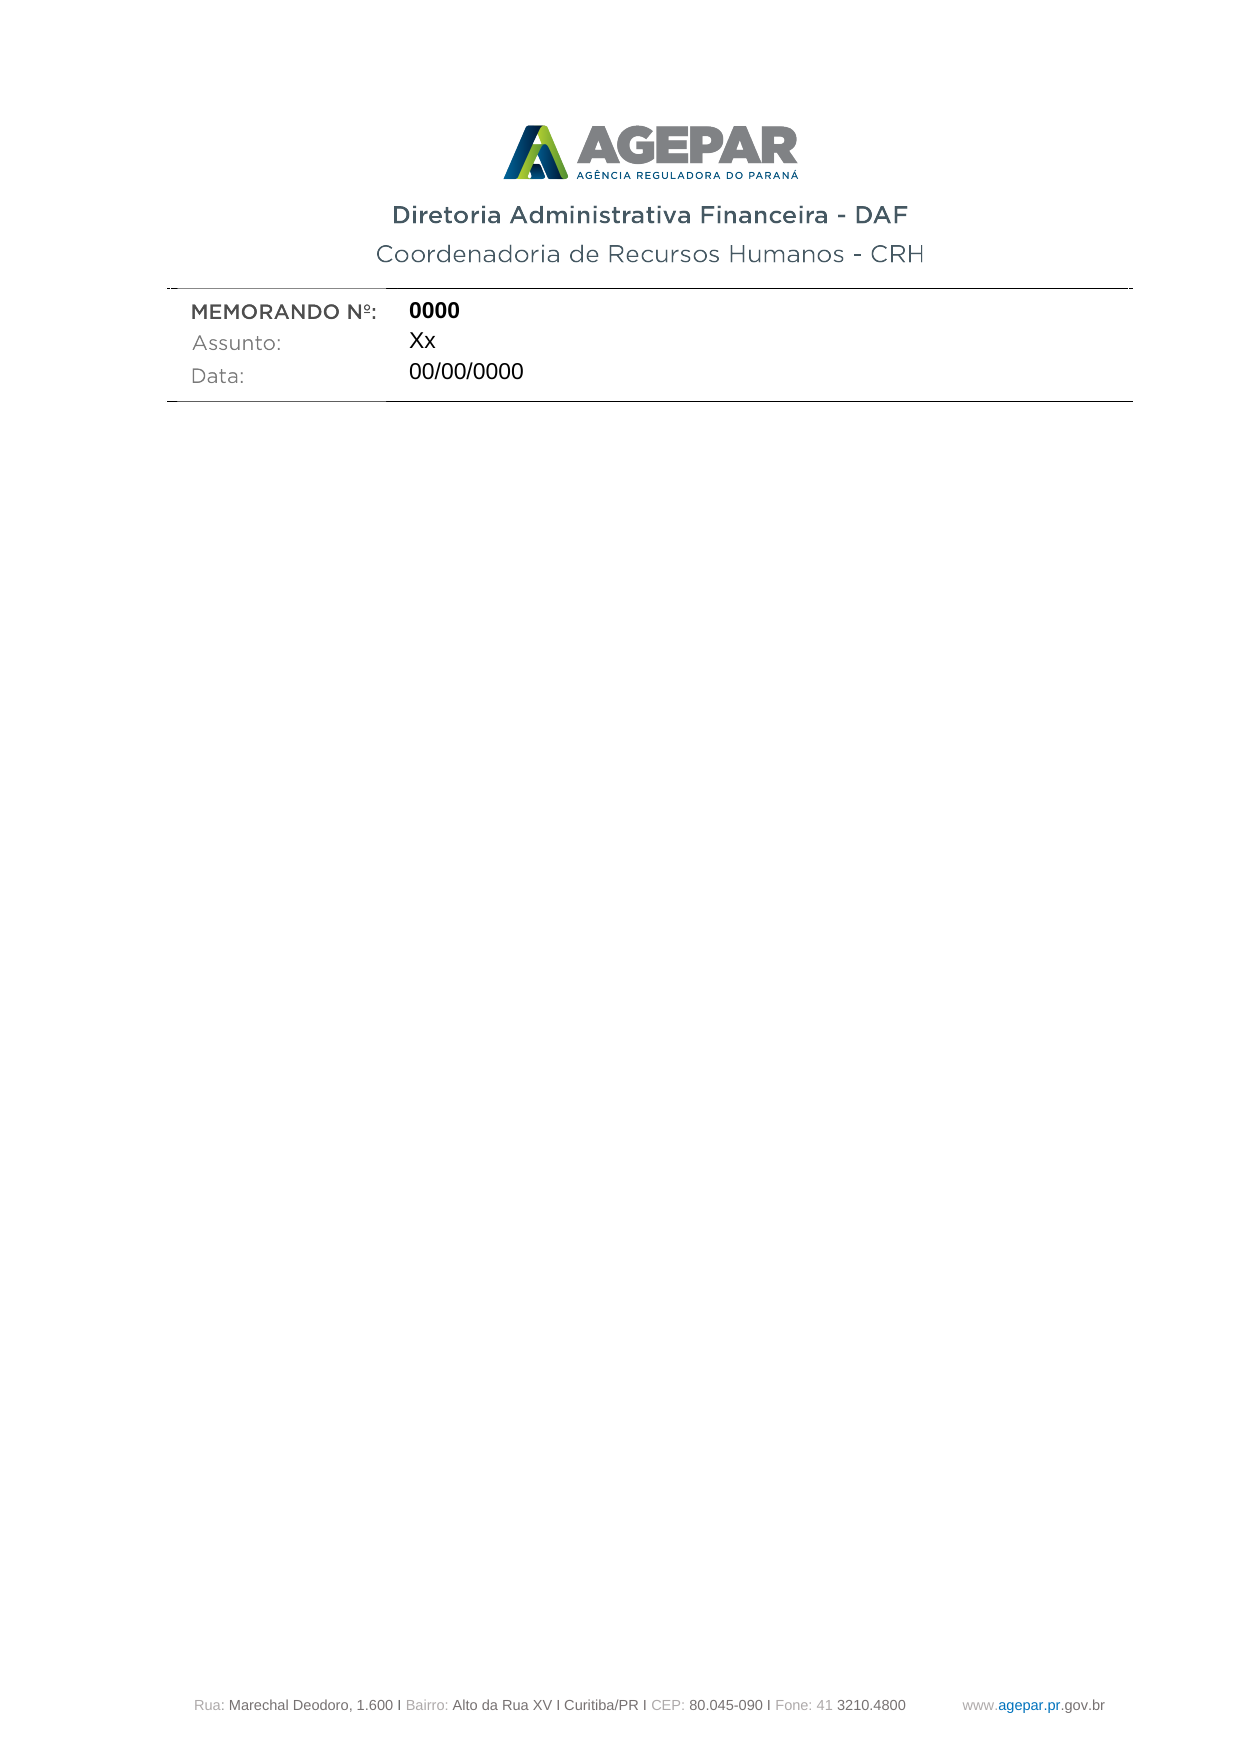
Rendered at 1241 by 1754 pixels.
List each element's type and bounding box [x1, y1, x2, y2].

picture [177, 288, 387, 300]
picture [177, 301, 387, 402]
picture [377, 125, 923, 263]
